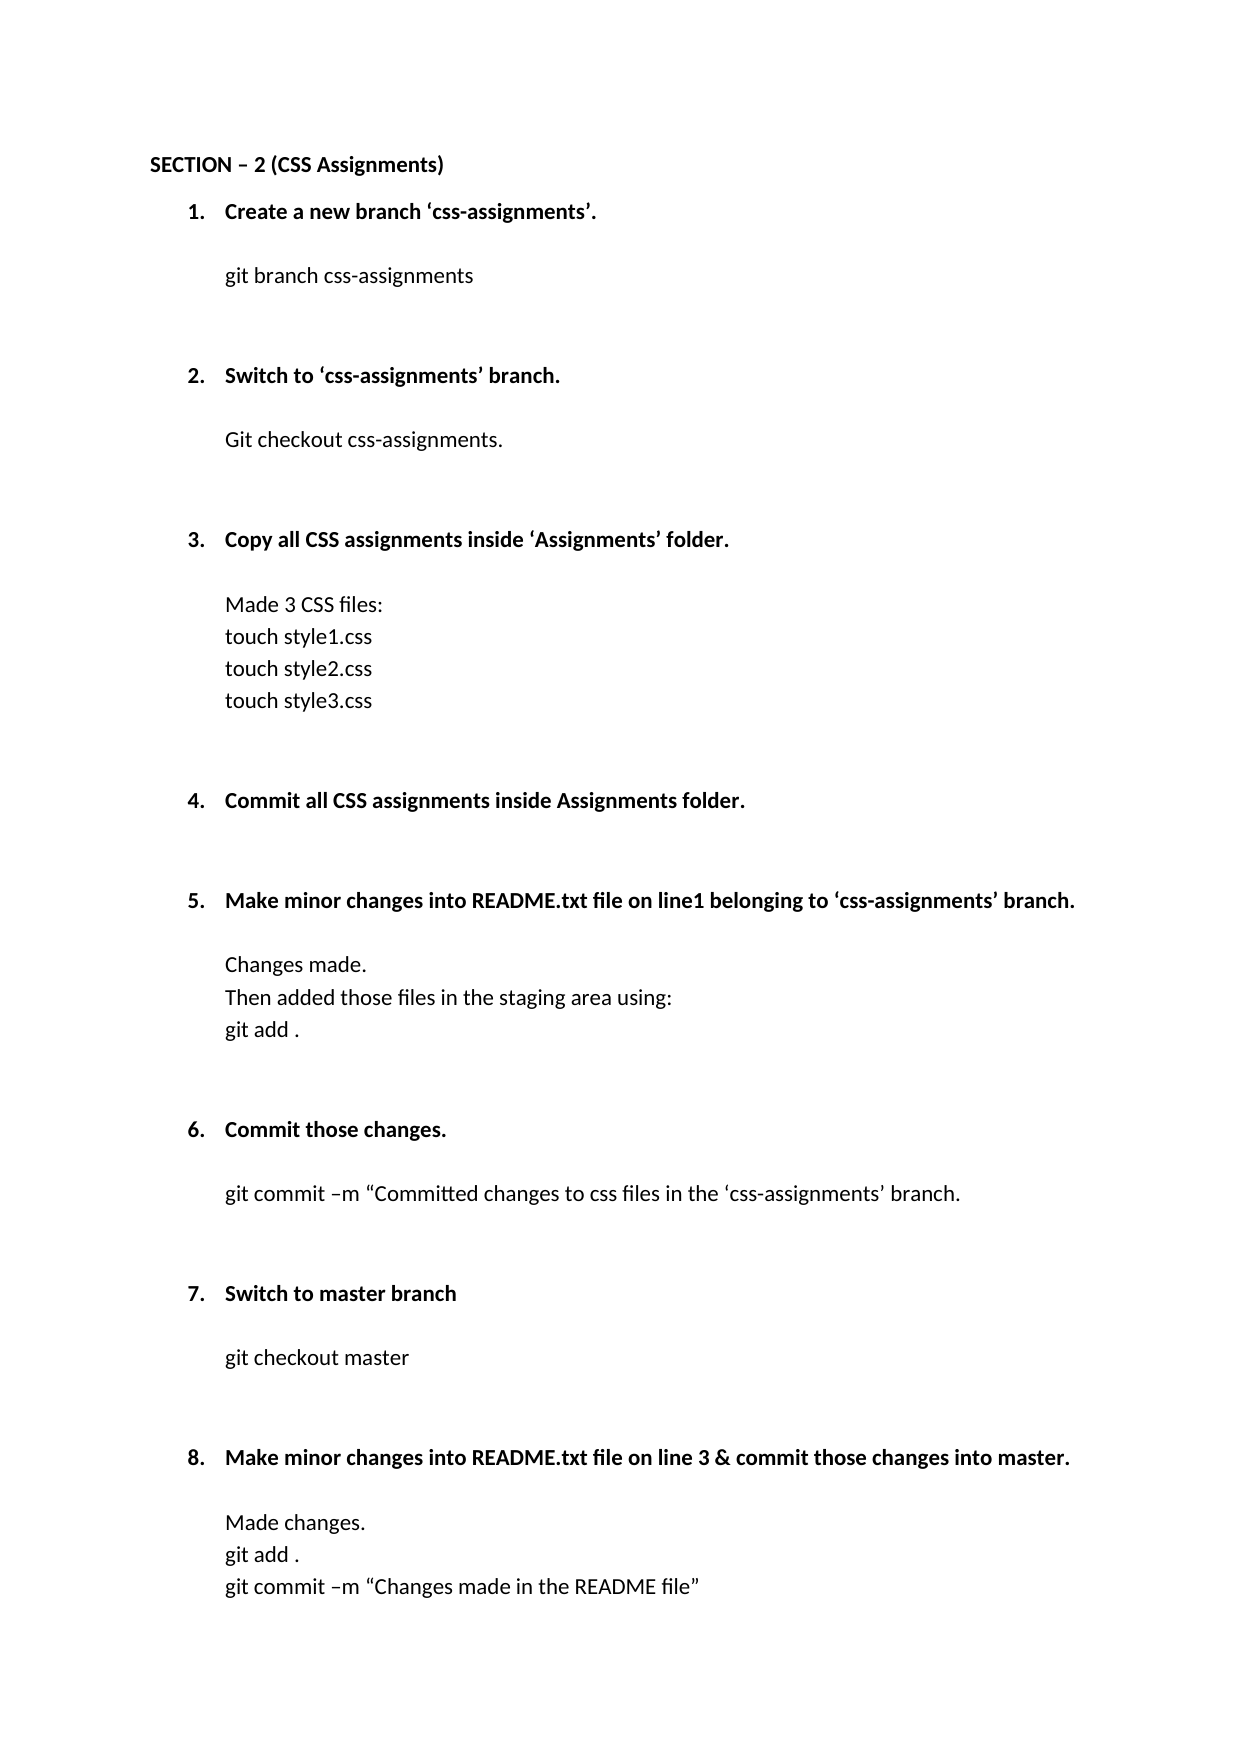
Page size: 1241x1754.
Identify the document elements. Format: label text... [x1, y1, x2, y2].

list git commit –m “Changes made in the README file” [225, 1572, 1090, 1600]
list git branch css-assignments [225, 261, 1090, 289]
list Copy all CSS assignments inside ‘Assignments’ folder. [187, 525, 1090, 553]
list Create a new branch ‘css-assignments’. [187, 197, 1090, 225]
list git checkout master [225, 1343, 1090, 1371]
list Then added those files in the staging area using: [225, 983, 1090, 1011]
list Made changes. [225, 1508, 1090, 1536]
list git add . [225, 1540, 1090, 1568]
list Make minor changes into README.txt file on line1 belonging to ‘css-assignments’ branch. [187, 886, 1090, 914]
list touch style3.css [225, 686, 1090, 714]
list Commit all CSS assignments inside Assignments folder. [187, 786, 1090, 814]
list git add . [225, 1015, 1090, 1043]
list Switch to ‘css-assignments’ branch. [187, 361, 1090, 389]
list Switch to master branch [187, 1279, 1090, 1307]
list Made 3 CSS files: [225, 590, 1090, 618]
list Commit those changes. [187, 1115, 1090, 1143]
list Git checkout css-assignments. [225, 426, 1090, 453]
list touch style1.css [225, 622, 1090, 650]
text SECTION – 2 (CSS Assignments) [150, 150, 1090, 178]
list git commit –m “Committed changes to css files in the ‘css-assignments’ branch. [225, 1179, 1090, 1207]
list Changes made. [225, 951, 1090, 978]
list touch style2.css [225, 654, 1090, 682]
list Make minor changes into README.txt file on line 3 & commit those changes into master. [187, 1443, 1090, 1471]
